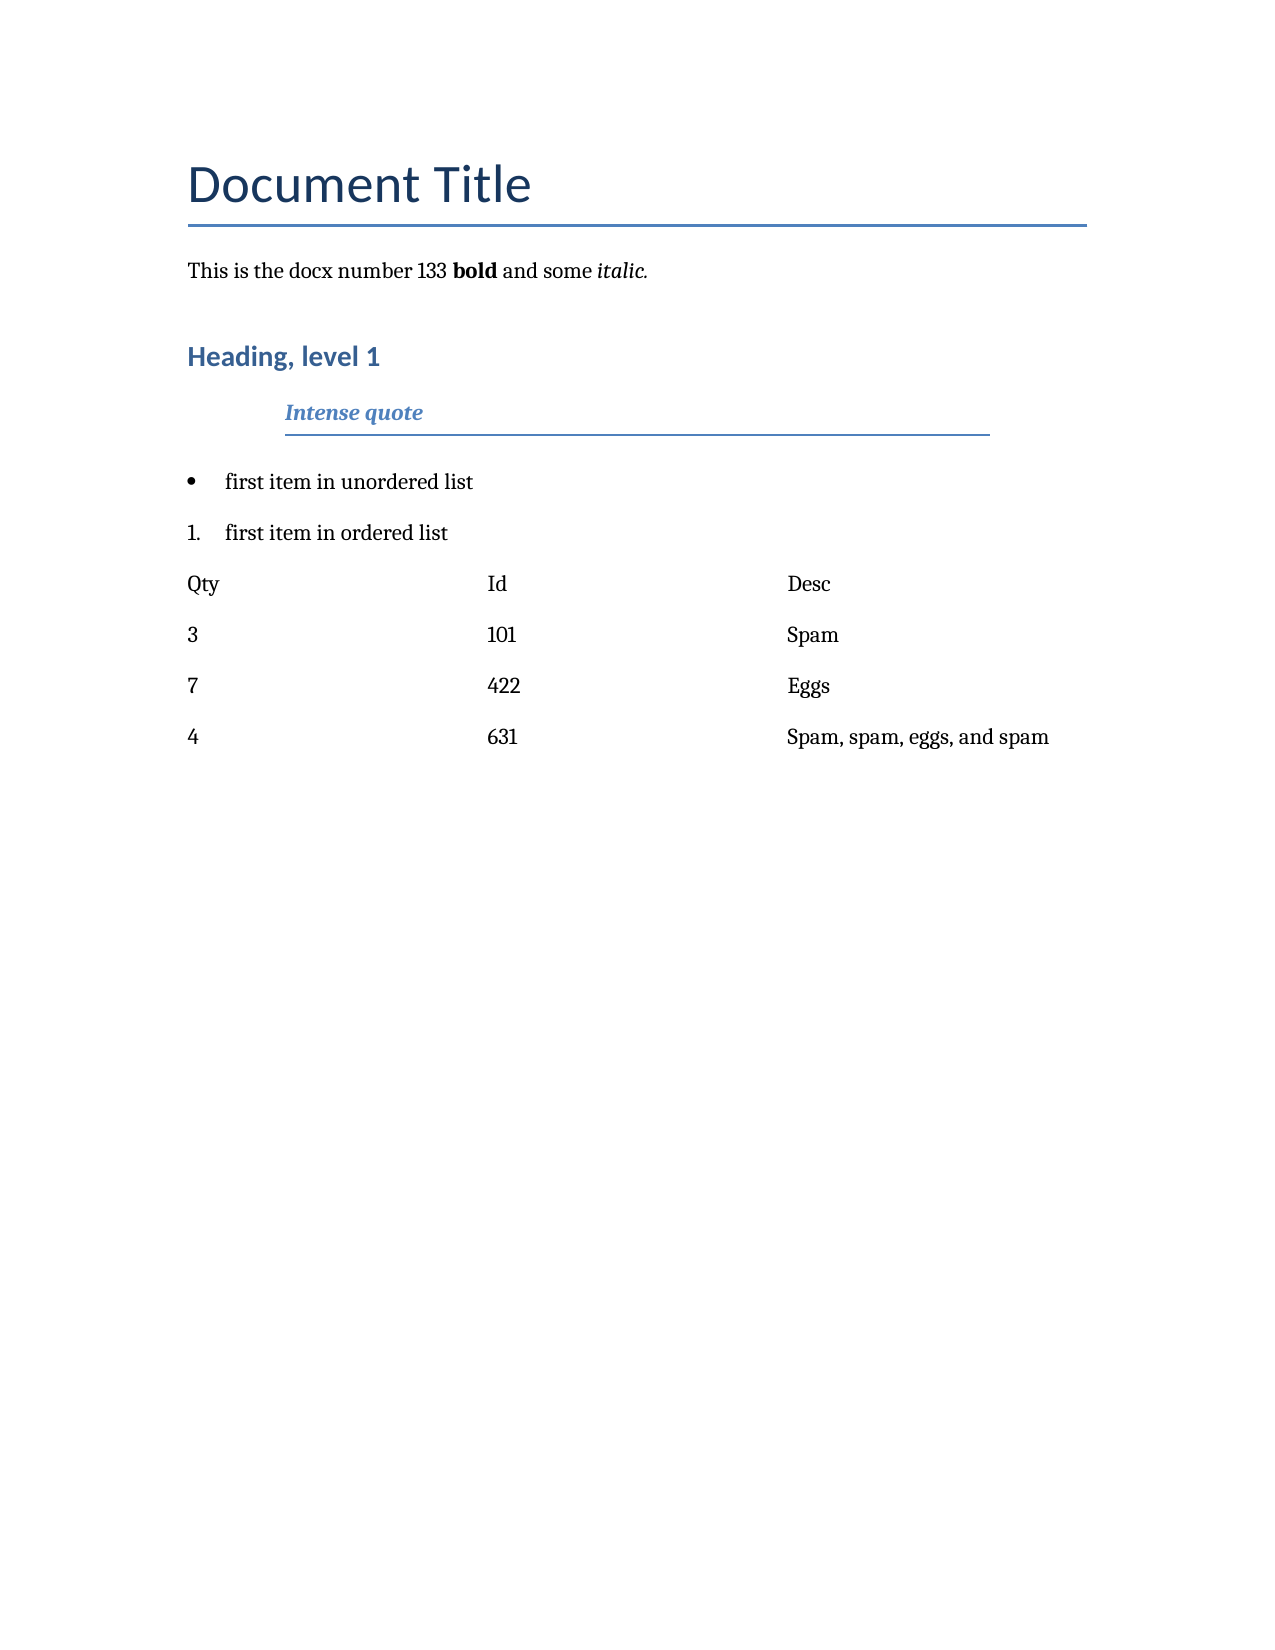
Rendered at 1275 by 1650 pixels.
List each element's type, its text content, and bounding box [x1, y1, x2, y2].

list first item in ordered list [187, 519, 1087, 546]
subtitle Heading, level 1 [187, 338, 1087, 374]
table_header Desc [776, 571, 1076, 622]
text Intense quote [285, 400, 990, 434]
table_cell 101 [476, 622, 776, 673]
table_header Qty [176, 571, 476, 622]
table_cell Eggs [776, 673, 1076, 724]
text This is the docx number 133 bold and some italic. [187, 258, 1087, 284]
table_cell 4 [176, 724, 476, 775]
table_cell 7 [176, 673, 476, 724]
table_cell 631 [476, 724, 776, 775]
table_header Id [476, 571, 776, 622]
list first item in unordered list [187, 468, 1087, 495]
title Document Title [187, 150, 1087, 227]
table_cell Spam [776, 622, 1076, 673]
table_cell 3 [176, 622, 476, 673]
table_cell 422 [476, 673, 776, 724]
table_cell Spam, spam, eggs, and spam [776, 724, 1076, 775]
